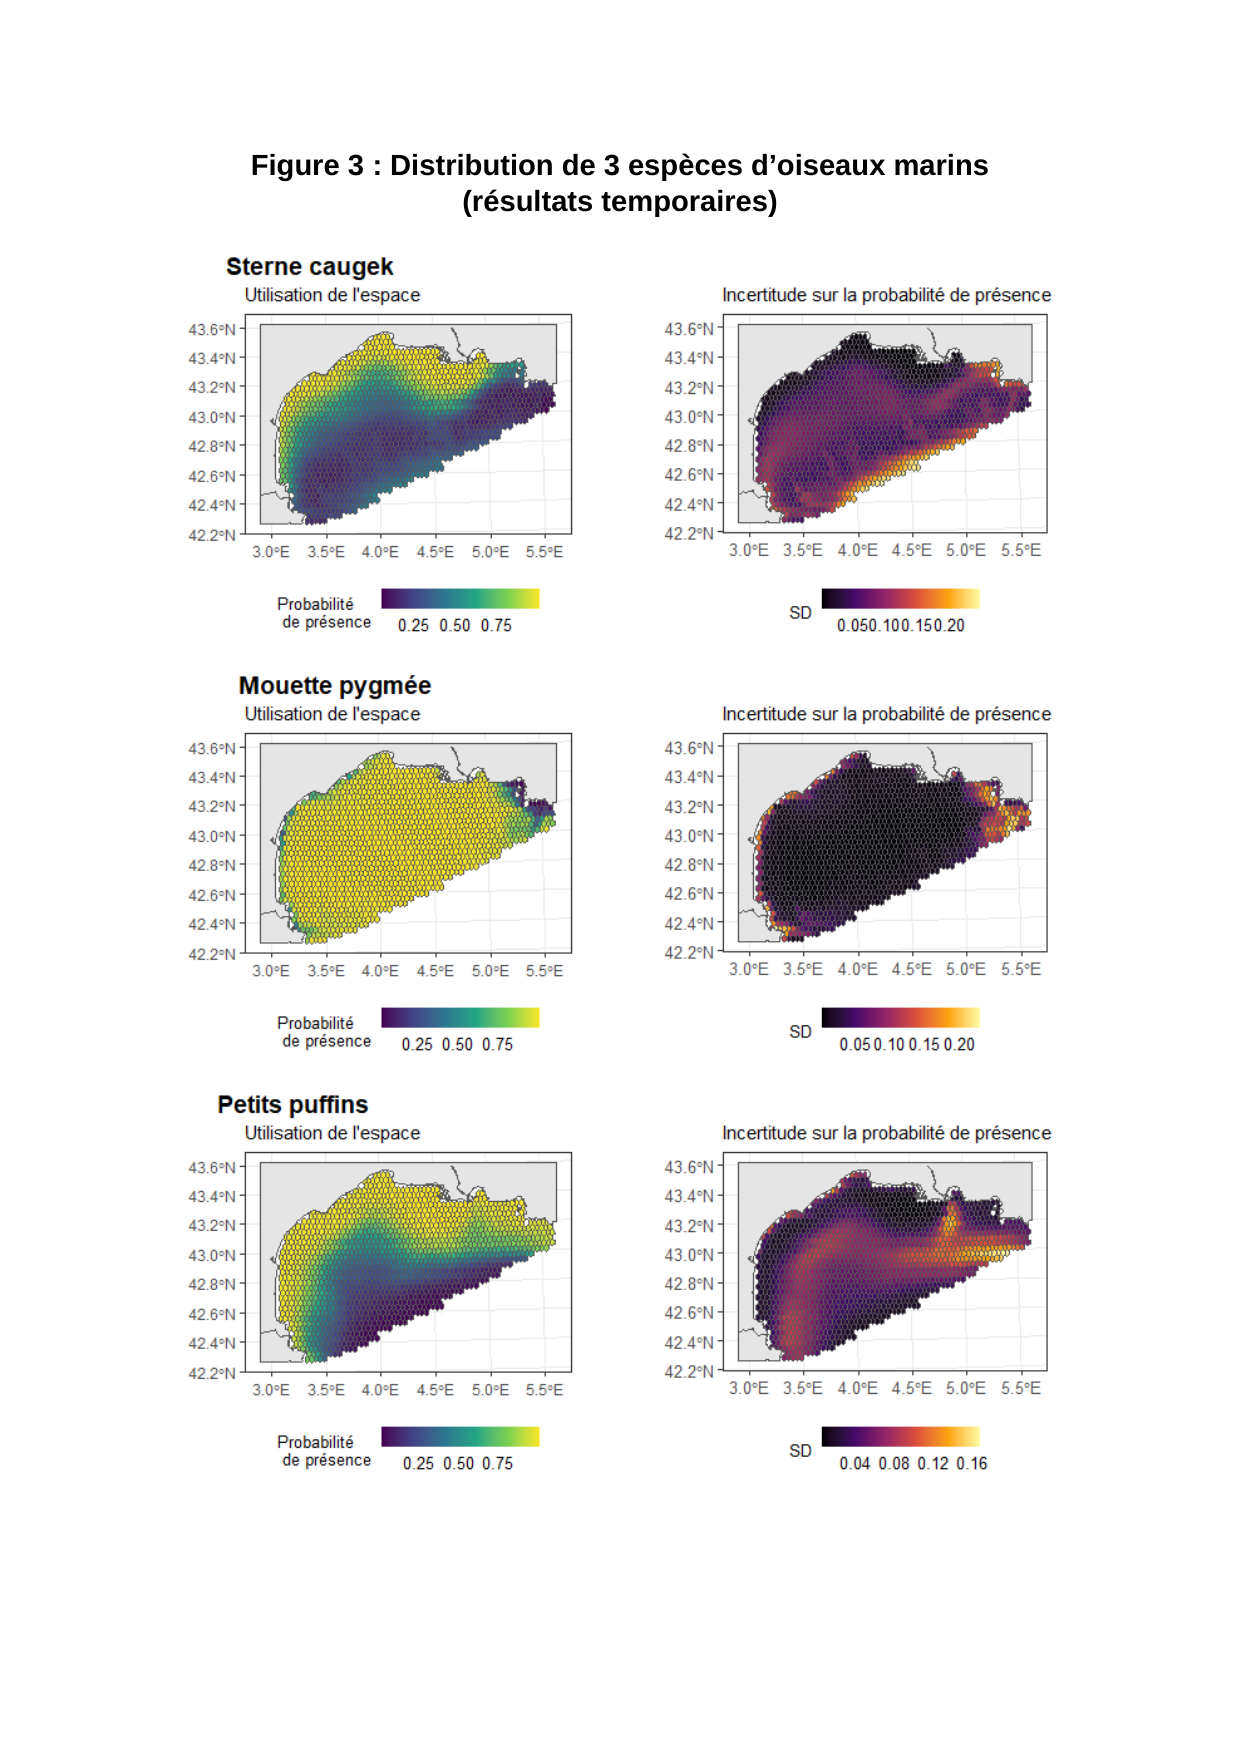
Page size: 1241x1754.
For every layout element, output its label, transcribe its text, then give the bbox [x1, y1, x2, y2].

text Figure 3 : Distribution de 3 espèces d’oiseaux marins [148, 148, 1093, 181]
picture [147, 256, 1093, 1482]
text (résultats temporaires) [148, 184, 1093, 217]
